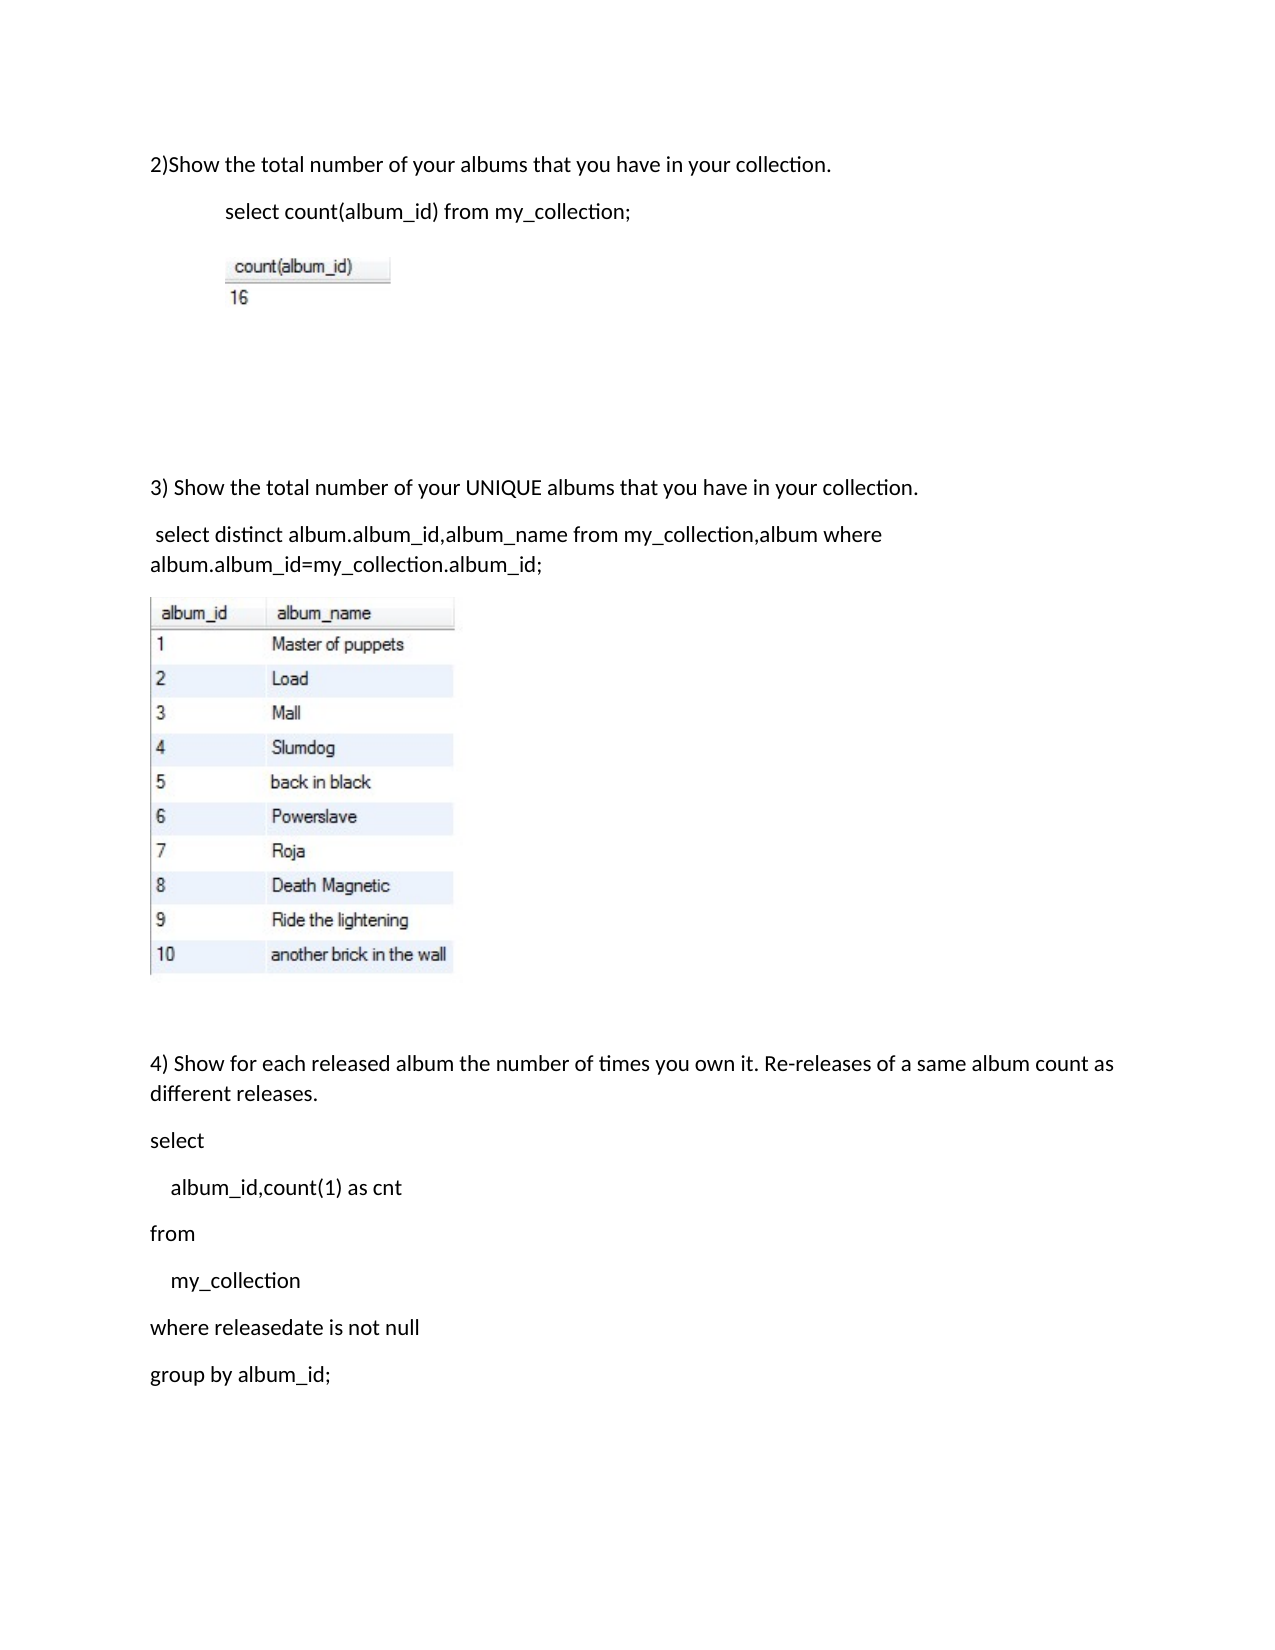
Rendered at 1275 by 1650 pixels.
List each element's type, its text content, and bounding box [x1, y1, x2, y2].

text 4) Show for each released album the number of times you own it. Re-releases of a same album count as different releases. [150, 1049, 1125, 1107]
text select [150, 1126, 1125, 1154]
picture [150, 597, 466, 983]
picture [225, 257, 391, 314]
text album_id,count(1) as cnt [150, 1173, 1125, 1201]
text 2)Show the total number of your albums that you have in your collection. [150, 150, 1125, 178]
text 3) Show the total number of your UNIQUE albums that you have in your collection. [150, 473, 1125, 501]
text select distinct album.album_id,album_name from my_collection,album where album.album_id=my_collection.album_id; [150, 520, 1125, 578]
text where releasedate is not null [150, 1313, 1125, 1341]
text from [150, 1219, 1125, 1247]
text group by album_id; [150, 1360, 1125, 1388]
list select count(album_id) from my_collection; [225, 197, 1125, 225]
text my_collection [150, 1266, 1125, 1294]
